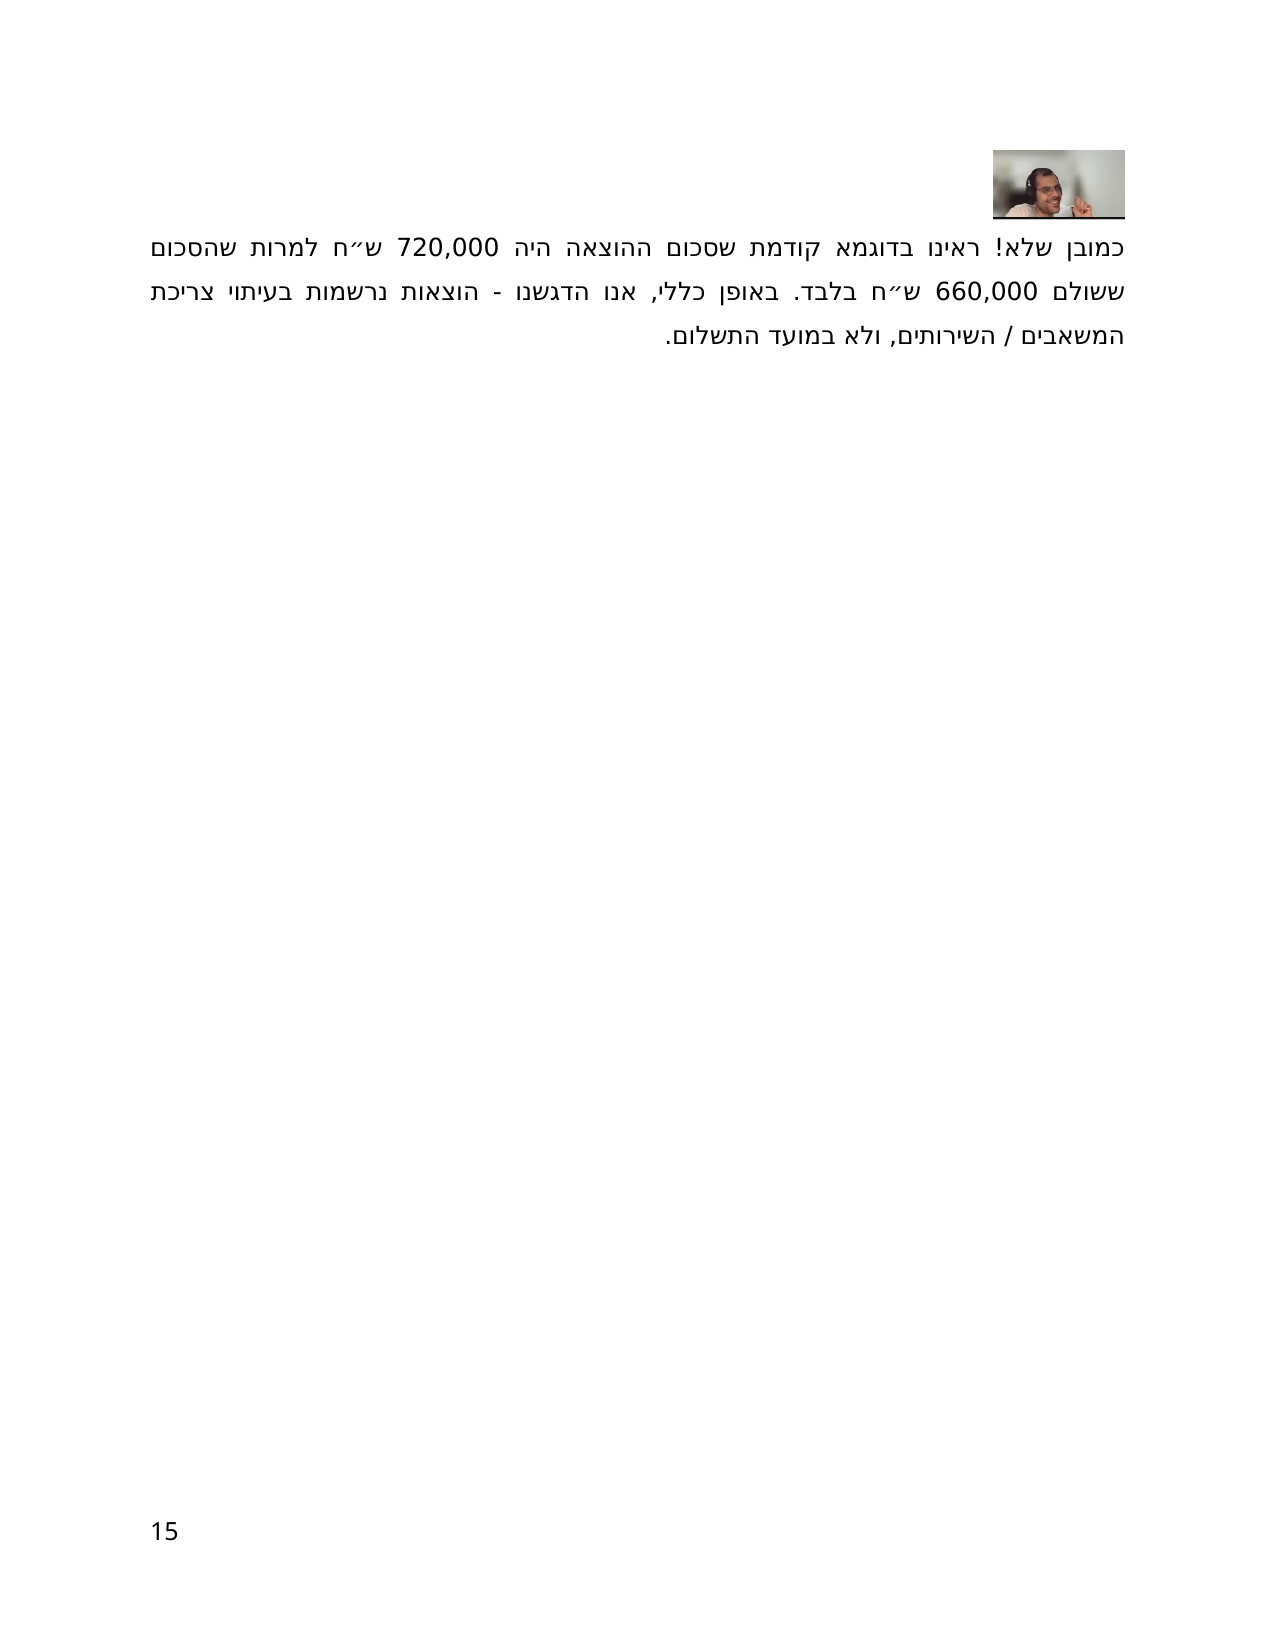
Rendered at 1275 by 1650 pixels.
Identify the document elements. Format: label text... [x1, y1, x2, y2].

text כמובן שלא! ראינו בדוגמא קודמת שסכום ההוצאה היה 720,000 ש״ח למרות שהסכום ששולם 660,000 ש״ח בלבד. באופן כללי, אנו הדגשנו - הוצאות נרשמות בעיתוי צריכת המשאבים / השירותים, ולא במועד התשלום. [150, 234, 1125, 350]
picture [993, 150, 1125, 220]
